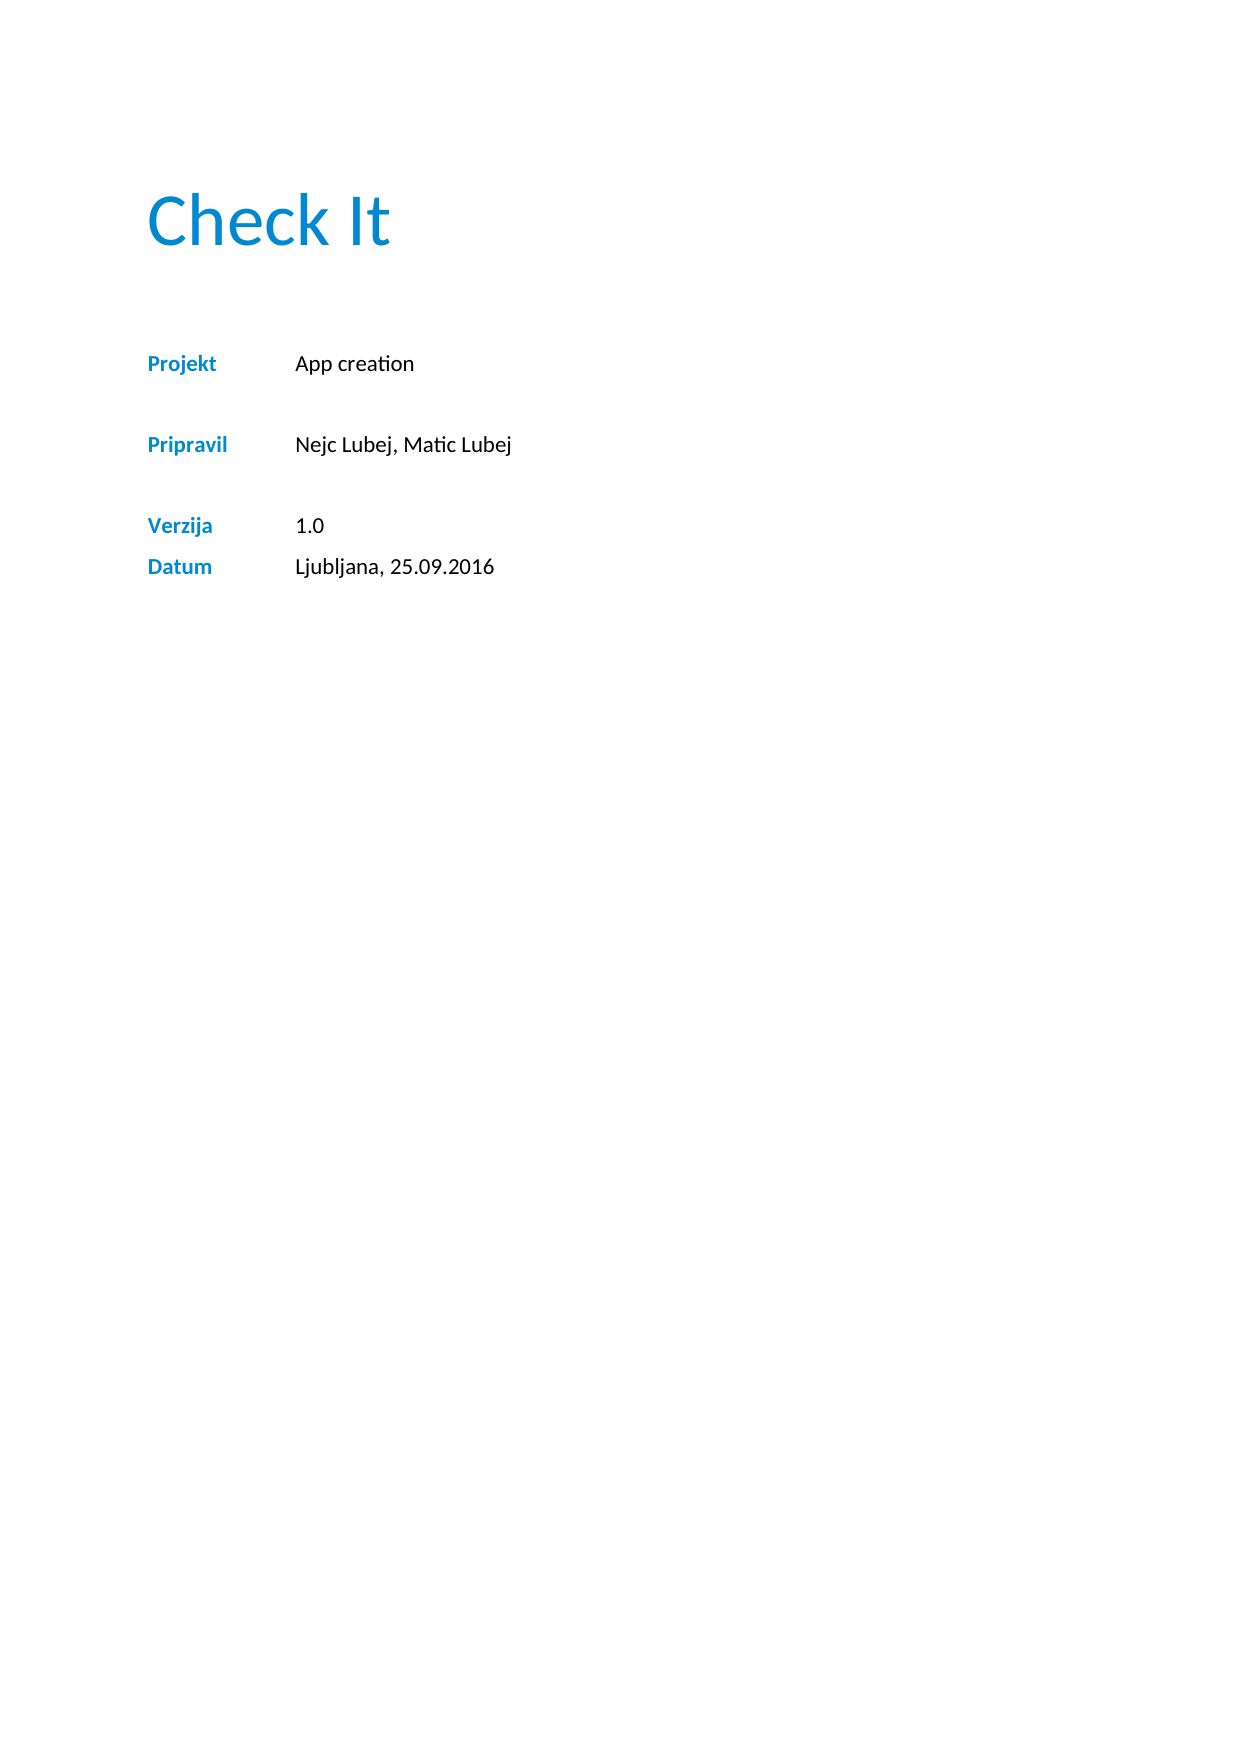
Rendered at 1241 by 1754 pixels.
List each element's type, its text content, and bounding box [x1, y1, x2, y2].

text Projekt App creation [217, 349, 1093, 377]
text Verzija 1.0 [221, 511, 1093, 539]
text Pripravil , Matic Lubej [227, 430, 1093, 458]
subtitle Check It [148, 173, 1093, 264]
text Datum Ljubljana, 25.09.2016 [212, 552, 1093, 580]
